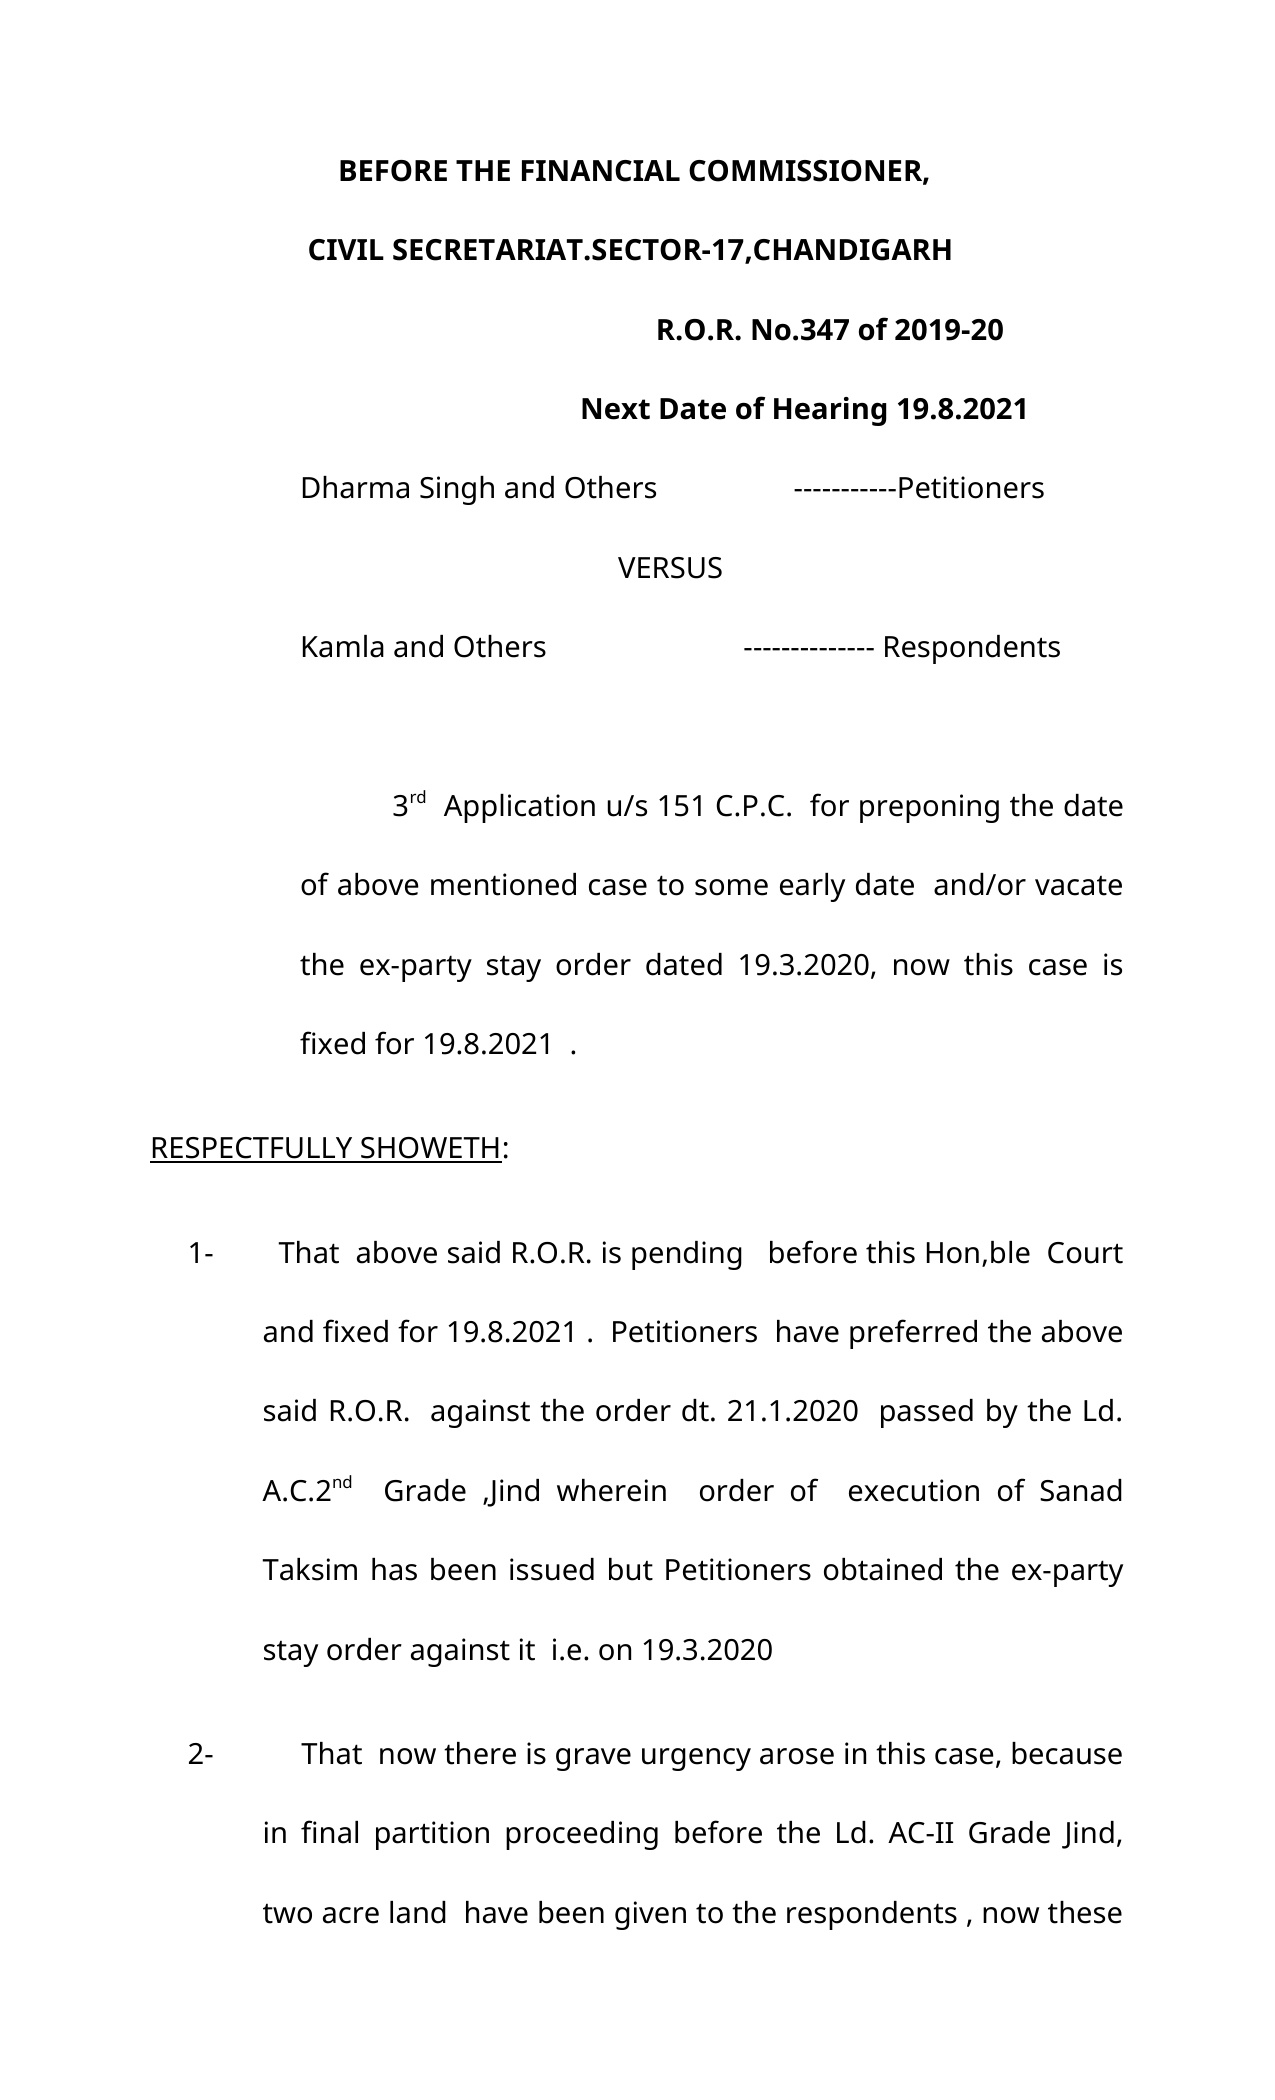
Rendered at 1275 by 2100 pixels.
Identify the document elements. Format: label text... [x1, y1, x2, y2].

text BEFORE THE FINANCIAL COMMISSIONER, [300, 150, 1125, 190]
list That above said R.O.R. is pending before this Hon,ble Court and fixed for 19.8.2021 . Petitioners have preferred the above said R.O.R. against the order dt. 21.1.2020 passed by the Ld. A.C.2nd Grade ,Jind wherein order of execution of Sanad Taksim has been issued but Petitioners obtained the ex-party stay order against it i.e. on 19.3.2020 [187, 1232, 1125, 1668]
text Kamla and Others -------------- Respondents [300, 626, 1125, 666]
text R.O.R. No.347 of 2019-20 [300, 309, 1125, 348]
text 3rd Application u/s 151 C.P.C. for preponing the date of above mentioned case to some early date and/or vacate the ex-party stay order dated 19.3.2020, now this case is fixed for 19.8.2021 . [300, 785, 1125, 1063]
text CIVIL SECRETARIAT.SECTOR-17,CHANDIGARH [300, 229, 1125, 269]
text Next Date of Hearing 19.8.2021 [300, 388, 1125, 428]
text VERSUS [300, 547, 1125, 587]
text RESPECTFULLY SHOWETH: [150, 1127, 1125, 1167]
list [187, 1733, 1125, 1932]
text Dharma Singh and Others -----------Petitioners [300, 467, 1125, 507]
